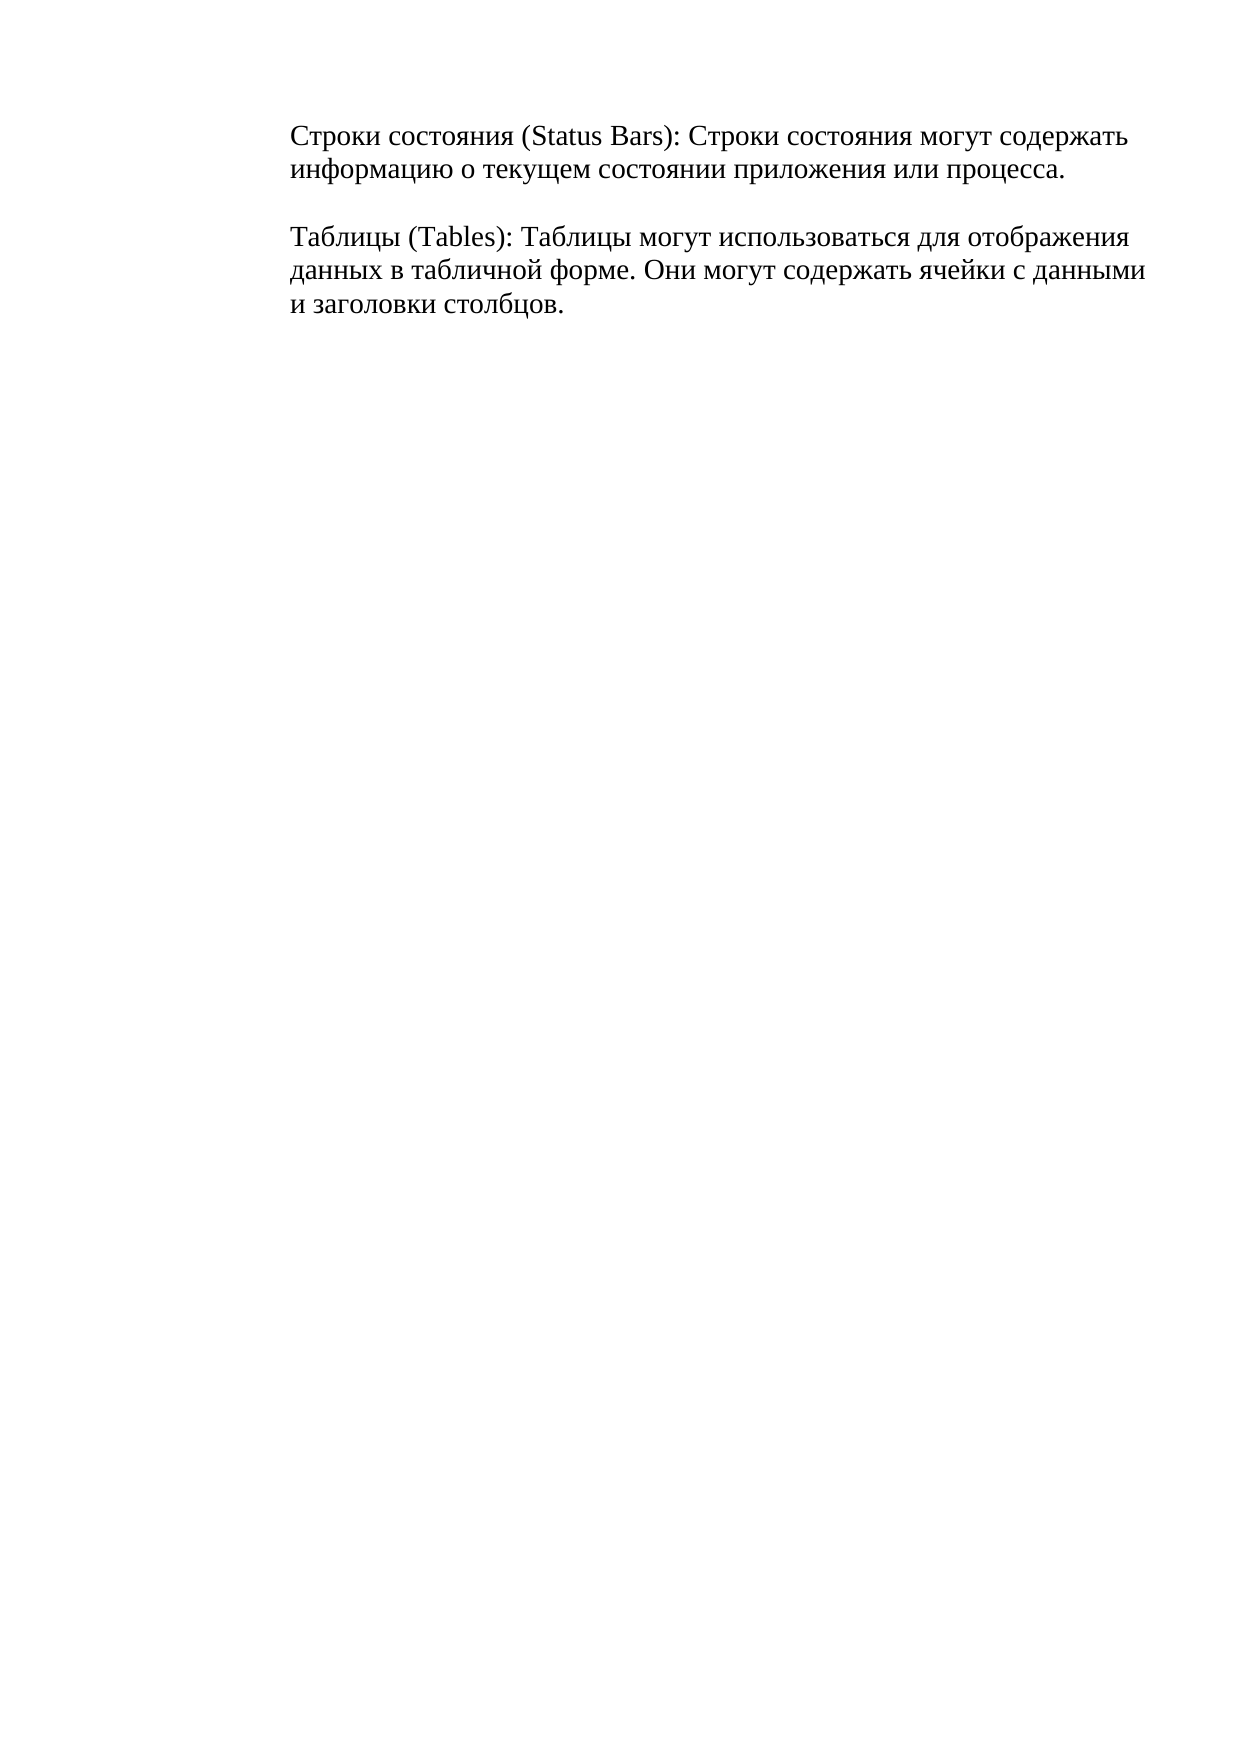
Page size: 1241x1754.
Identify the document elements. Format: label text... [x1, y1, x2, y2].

list Строки состояния (Status Bars): Строки состояния могут содержать информацию о текущем состоянии приложения или процесса. [290, 118, 1152, 185]
list Таблицы (Tables): Таблицы могут использоваться для отображения данных в табличной форме. Они могут содержать ячейки с данными и заголовки столбцов. [290, 219, 1152, 319]
